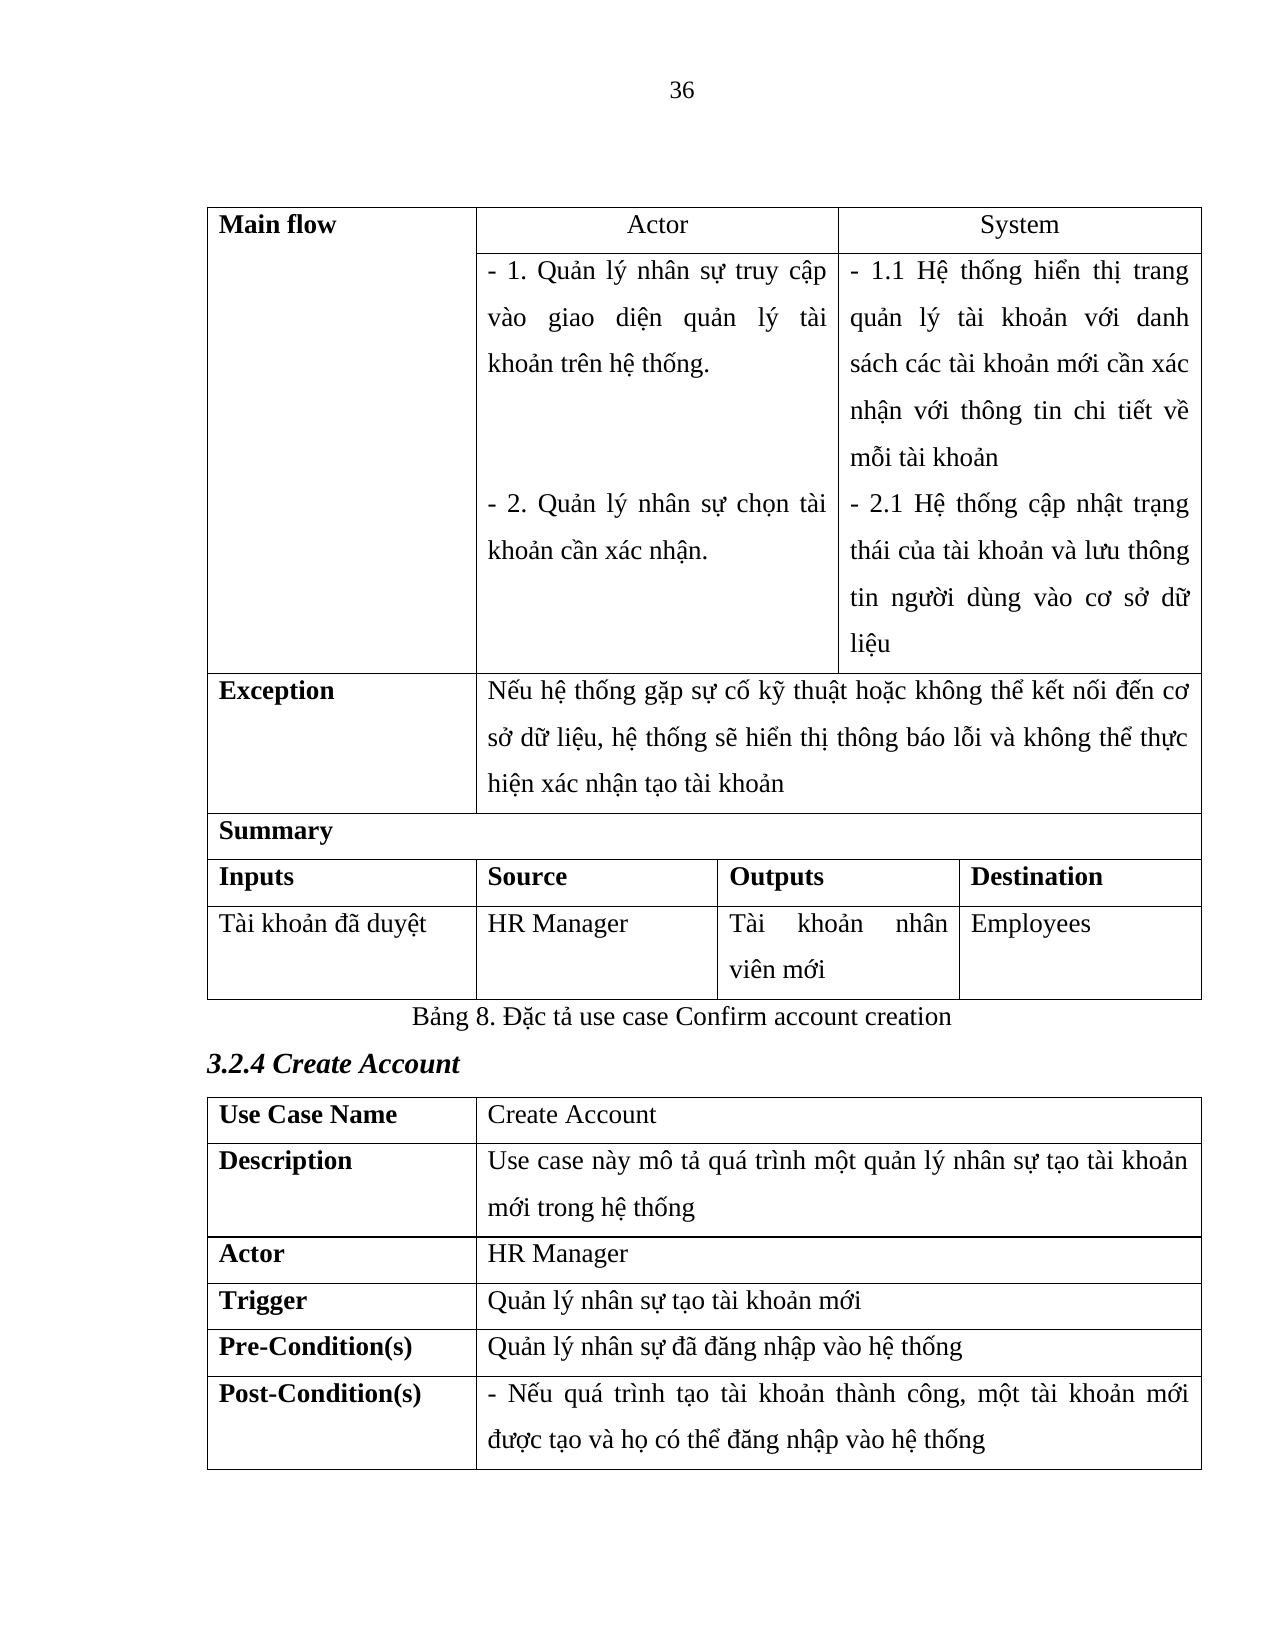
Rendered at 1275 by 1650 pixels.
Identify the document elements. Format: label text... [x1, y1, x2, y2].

table_cell Main flow [208, 208, 476, 673]
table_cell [477, 1377, 1201, 1469]
table_cell Nếu hệ thống gặp sự cố kỹ thuật hoặc không thể kết nối đến cơ sở dữ liệu, hệ thống sẽ hiển thị thông báo lỗi và không thể thực hiện xác nhận tạo tài khoản [477, 674, 1201, 813]
table_cell Quản lý nhân sự đã đăng nhập vào hệ thống [477, 1330, 1201, 1376]
table_header Use Case Name [208, 1098, 476, 1143]
table_cell Trigger [208, 1284, 476, 1329]
table_cell Tài khoản nhân viên mới [718, 907, 959, 999]
table_cell System [839, 208, 1201, 253]
table_cell Post-Condition(s) [208, 1377, 476, 1469]
table_cell Destination [960, 860, 1201, 906]
table_cell Description [208, 1144, 476, 1236]
table_cell HR Manager [477, 1238, 1201, 1283]
table_cell Pre-Condition(s) [208, 1330, 476, 1376]
table_cell Use case này mô tả quá trình một quản lý nhân sự tạo tài khoản mới trong hệ thống [477, 1144, 1201, 1236]
table_cell - 1.1 Hệ thống hiển thị trang quản lý tài khoản với danh sách các tài khoản mới cần xác nhận với thông tin chi tiết về mỗi tài khoản - 2.1 Hệ thống cập nhật trạng thái của tài khoản và lưu thông tin người dùng vào cơ sở dữ liệu [839, 254, 1201, 673]
table_cell Outputs [718, 860, 959, 906]
table_cell Actor [208, 1238, 476, 1283]
table_header Create Account [477, 1098, 1201, 1143]
table_cell Exception [208, 674, 476, 813]
table_cell - 1. Quản lý nhân sự truy cập vào giao diện quản lý tài khoản trên hệ thống. - 2. Quản lý nhân sự chọn tài khoản cần xác nhận. [477, 254, 838, 673]
table_cell Employees [960, 907, 1201, 999]
table_cell Inputs [208, 860, 476, 906]
table_cell Quản lý nhân sự tạo tài khoản mới [477, 1284, 1201, 1329]
table_cell Actor [477, 208, 838, 253]
text Bảng 8. Đặc tả use case Confirm account creation [207, 1000, 1157, 1031]
table_cell Source [477, 860, 717, 906]
text 3.2.4 Create Account [207, 1047, 1157, 1080]
table_cell Tài khoản đã duyệt [208, 907, 476, 999]
table_cell Summary [208, 814, 1201, 859]
table_cell HR Manager [477, 907, 717, 999]
